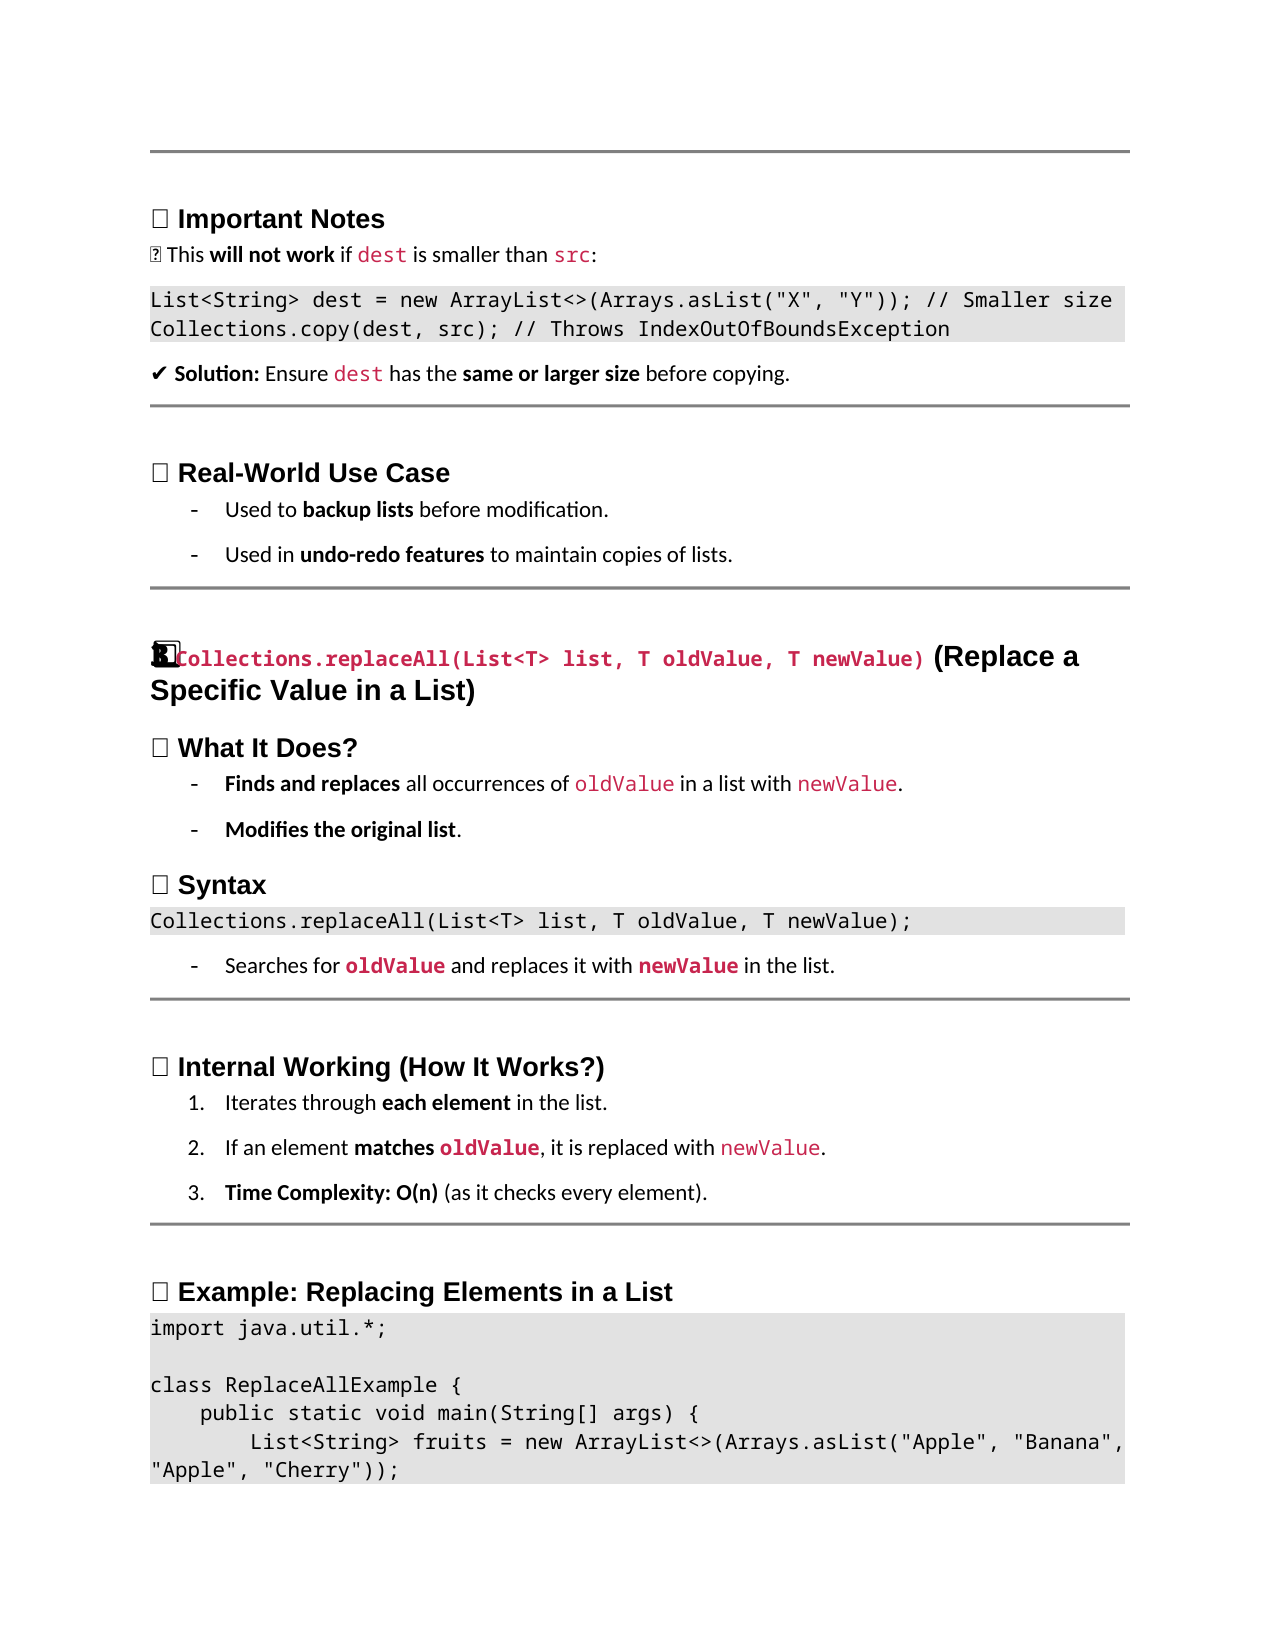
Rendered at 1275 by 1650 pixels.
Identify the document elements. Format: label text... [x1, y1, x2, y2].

list Time Complexity: O(n) (as it checks every element). [187, 1178, 1125, 1206]
subtitle 📌 Internal Working (How It Works?) [150, 1051, 1125, 1082]
list If an element matches oldValue, it is replaced with newValue. [187, 1133, 1125, 1161]
subtitle 📌 Syntax [150, 869, 1125, 900]
list Iterates through each element in the list. [187, 1088, 1125, 1116]
subtitle 📌 What It Does? [150, 732, 1125, 763]
list Searches for oldValue and replaces it with newValue in the list. [187, 952, 1125, 981]
list Finds and replaces all occurrences of oldValue in a list with newValue. [187, 769, 1125, 798]
text Collections.replaceAll(List<T> list, T oldValue, T newValue); [150, 907, 1125, 935]
text List<String> dest = new ArrayList<>(Arrays.asList("X", "Y")); // Smaller size Collections.copy(dest, src); // Throws IndexOutOfBoundsException [150, 286, 1125, 342]
subtitle 📌 Important Notes [150, 203, 1125, 234]
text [150, 1313, 1125, 1484]
list Modifies the original list. [187, 815, 1125, 844]
subtitle 3️⃣ Collections.replaceAll(List<T> list, T oldValue, T newValue) (Replace a Specific Value in a List) [150, 639, 1125, 707]
text ❌ This will not work if dest is smaller than src: [150, 241, 1125, 269]
list Used to backup lists before modification. [187, 495, 1125, 524]
list Used in undo-redo features to maintain copies of lists. [187, 541, 1125, 570]
subtitle 📌 Example: Replacing Elements in a List [150, 1276, 1125, 1307]
subtitle 📌 Real-World Use Case [150, 457, 1125, 488]
text ✔️ Solution: Ensure dest has the same or larger size before copying. [150, 359, 1125, 388]
